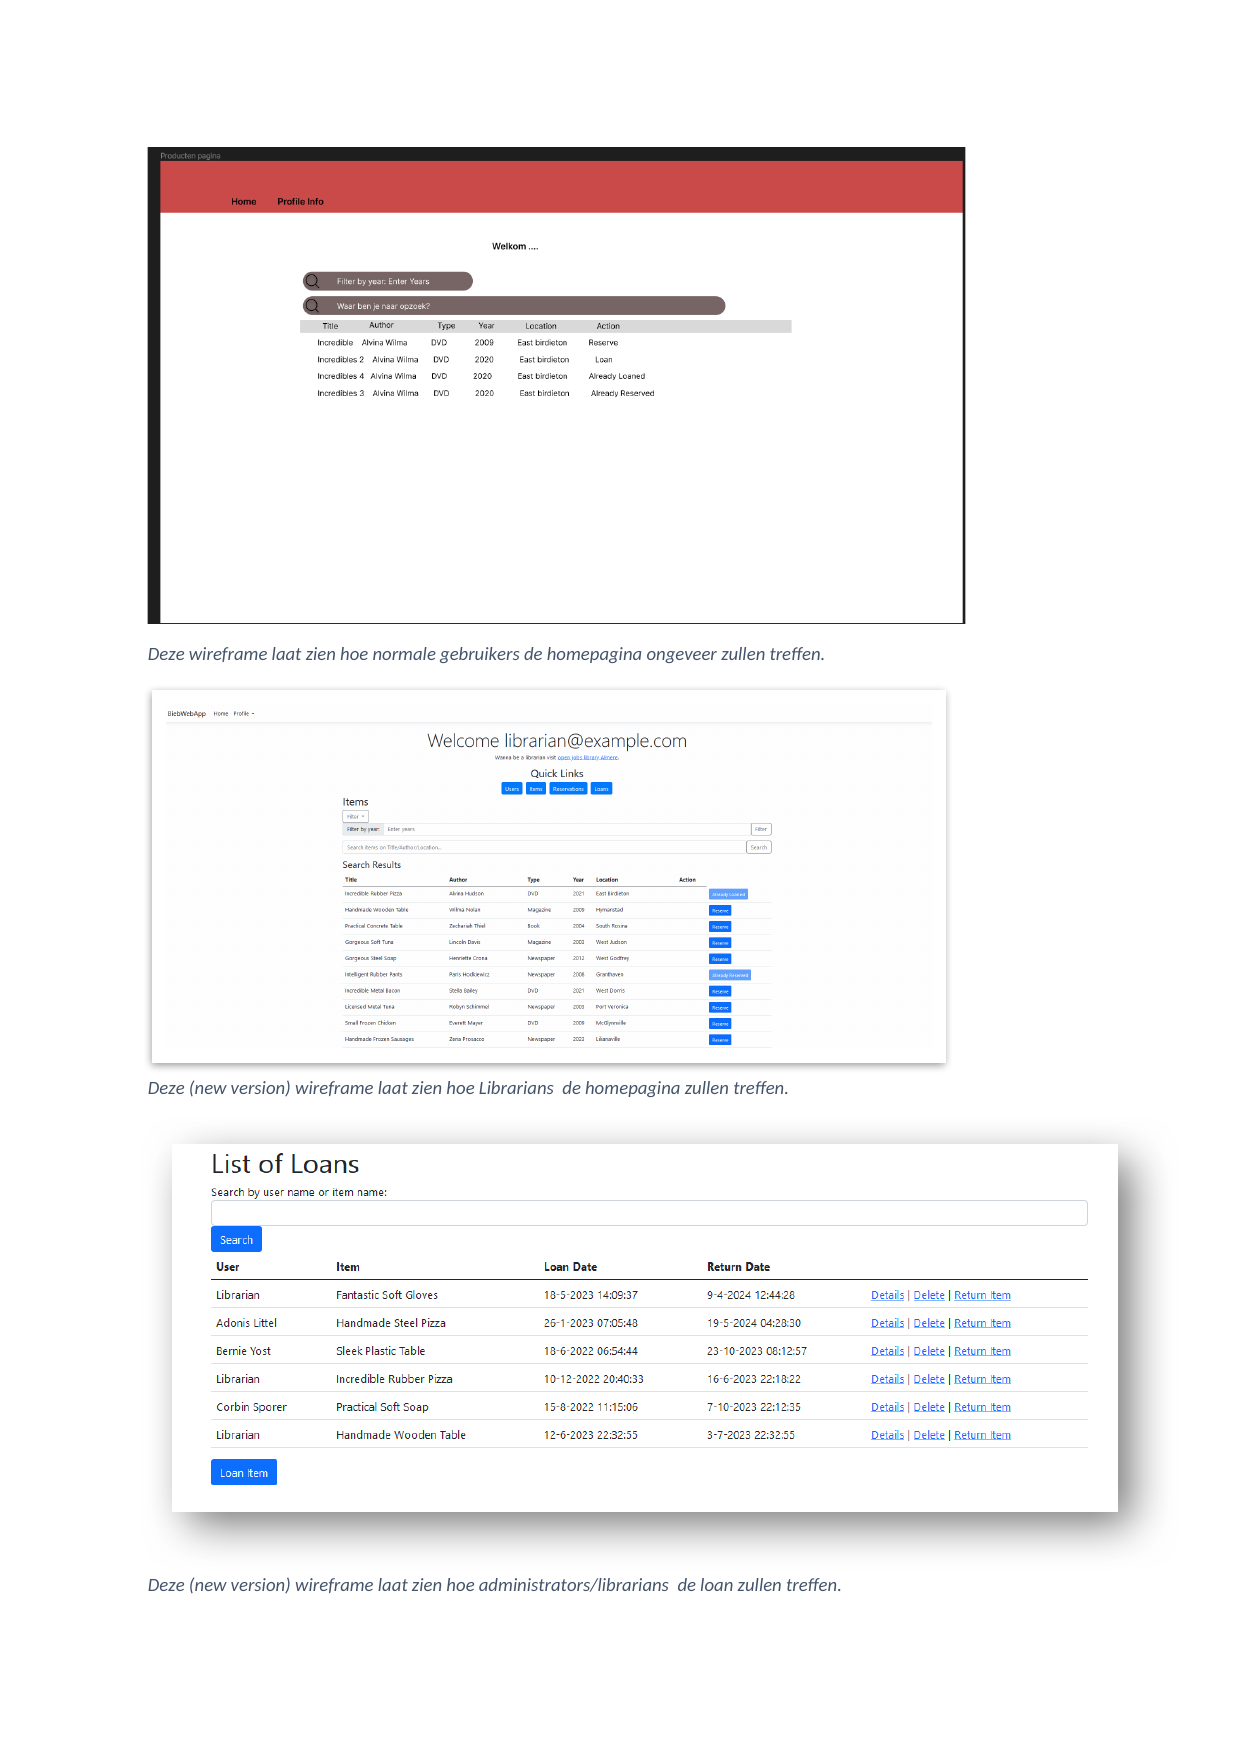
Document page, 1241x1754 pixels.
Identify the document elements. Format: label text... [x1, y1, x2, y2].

text Deze wireframe laat zien hoe normale gebruikers de homepagina ongeveer zullen treffen. [148, 642, 1093, 665]
picture [166, 704, 932, 1048]
text Deze (new version) wireframe laat zien hoe Librarians de homepagina zullen treffen. [148, 1076, 1093, 1099]
picture [172, 1144, 1118, 1512]
picture [147, 147, 966, 624]
text Deze (new version) wireframe laat zien hoe administrators/librarians de loan zullen treffen. [148, 1573, 1093, 1596]
